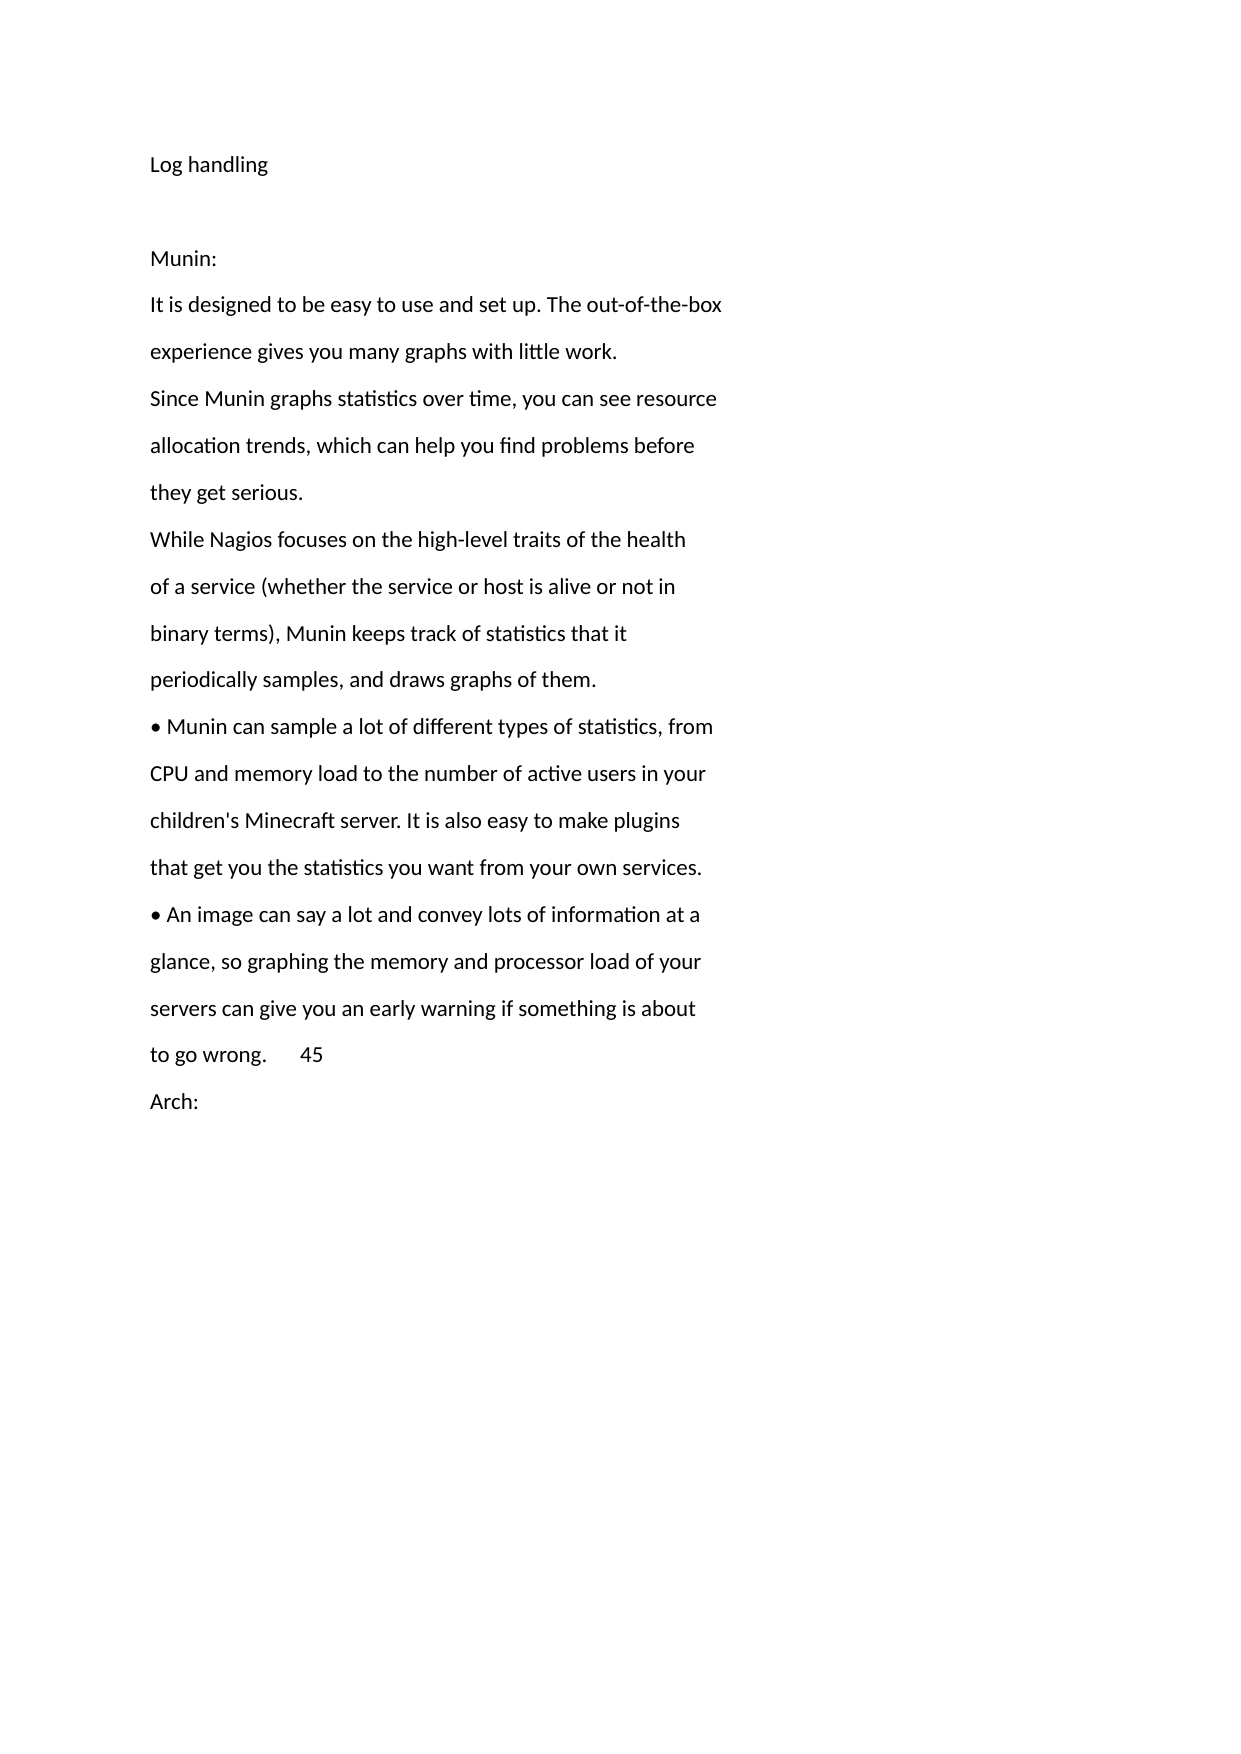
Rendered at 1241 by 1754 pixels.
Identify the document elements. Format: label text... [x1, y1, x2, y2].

text experience gives you many graphs with little work. [150, 337, 1090, 366]
text Since Munin graphs statistics over time, you can see resource [150, 384, 1090, 412]
text glance, so graphing the memory and processor load of your [150, 947, 1090, 975]
text of a service (whether the service or host is alive or not in [150, 572, 1090, 600]
text servers can give you an early warning if something is about [150, 994, 1090, 1022]
text periodically samples, and draws graphs of them. [150, 666, 1090, 694]
text CPU and memory load to the number of active users in your [150, 759, 1090, 787]
text It is designed to be easy to use and set up. The out-of-the-box [150, 291, 1090, 319]
text children's Minecraft server. It is also easy to make plugins [150, 806, 1090, 834]
text • Munin can sample a lot of different types of statistics, from [150, 712, 1090, 741]
text Arch: [150, 1087, 1090, 1116]
text While Nagios focuses on the high-level traits of the health [150, 525, 1090, 553]
text that get you the statistics you want from your own services. [150, 853, 1090, 881]
text allocation trends, which can help you find problems before [150, 431, 1090, 459]
text Log handling [150, 150, 1090, 178]
text binary terms), Munin keeps track of statistics that it [150, 619, 1090, 647]
text they get serious. [150, 478, 1090, 506]
text Munin: [150, 244, 1090, 272]
text to go wrong. 45 [150, 1041, 1090, 1069]
text • An image can say a lot and convey lots of information at a [150, 900, 1090, 928]
